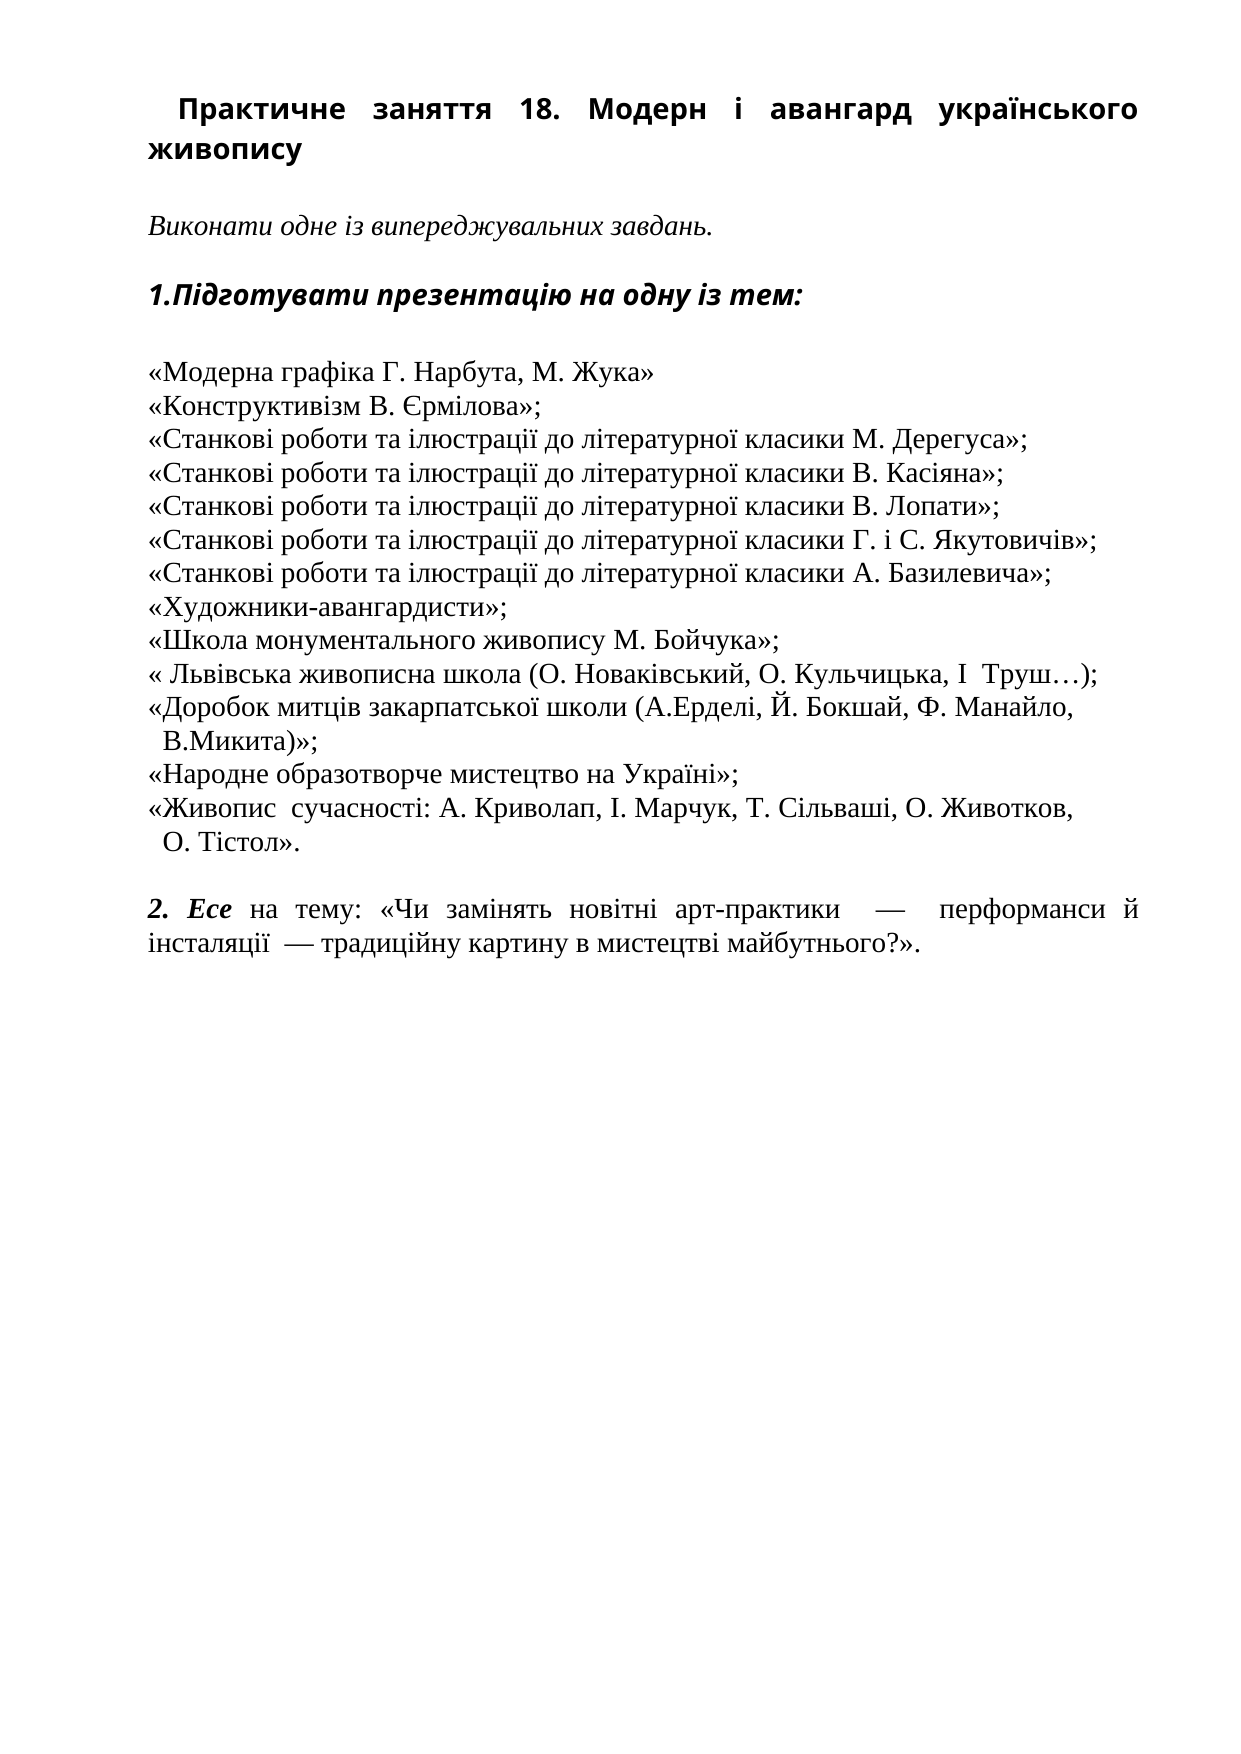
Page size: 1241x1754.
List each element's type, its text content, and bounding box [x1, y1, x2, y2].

text «Живопис сучасності: А. Криволап, І. Марчук, Т. Сільваші, О. Животков, [778, 790, 1139, 824]
text « Львівська живописна школа (О. Новаківський, О. Кульчицька, І Труш…); [148, 656, 1139, 689]
text «Художники-авангардисти»; [148, 589, 1139, 622]
text «Станкові роботи та ілюстрації до літературної класики Г. і С. Якутовичів»; [148, 522, 1139, 555]
text «Станкові роботи та ілюстрації до літературної класики А. Базилевича»; [148, 555, 1139, 589]
text О. Тістол». [148, 824, 1139, 857]
text «Школа монументального живопису М. Бойчука»; [148, 622, 1139, 656]
text «Модерна графіка Г. Нарбута, М. Жука» [148, 354, 1139, 388]
text Виконати одне із випереджувальних завдань. [148, 208, 1139, 241]
text «Конструктивізм В. Єрмілова»; [148, 388, 1139, 421]
text «Доробок митців закарпатської школи (А.Ерделі, Й. Бокшай, Ф. Манайло, [148, 689, 1139, 723]
text «Станкові роботи та ілюстрації до літературної класики М. Дерегуса»; [148, 421, 1139, 455]
text Практичне заняття 18. Модерн і авангард українського живопису [148, 88, 1139, 168]
text 2. Есе на тему: «Чи замінять новітні арт-практики — перформанси й інсталяції — традиційну картину в мистецтві майбутнього?». [148, 891, 1139, 958]
text В.Микита)»; [148, 723, 1139, 757]
text 1.Підготувати презентацію на одну із тем: [148, 275, 1139, 314]
text «Живопис сучасності: А. Криволап, І. Марчук, Т. Сільваші, О. Животков, [148, 790, 439, 824]
text «Народне образотворче мистецтво на Україні»; [148, 757, 1139, 790]
text «Станкові роботи та ілюстрації до літературної класики В. Касіяна»; [148, 455, 1139, 488]
text «Живопис сучасності: А. Криволап, І. Марчук, Т. Сільваші, О. Животков, [610, 790, 746, 824]
text «Станкові роботи та ілюстрації до літературної класики В. Лопати»; [148, 488, 1139, 522]
